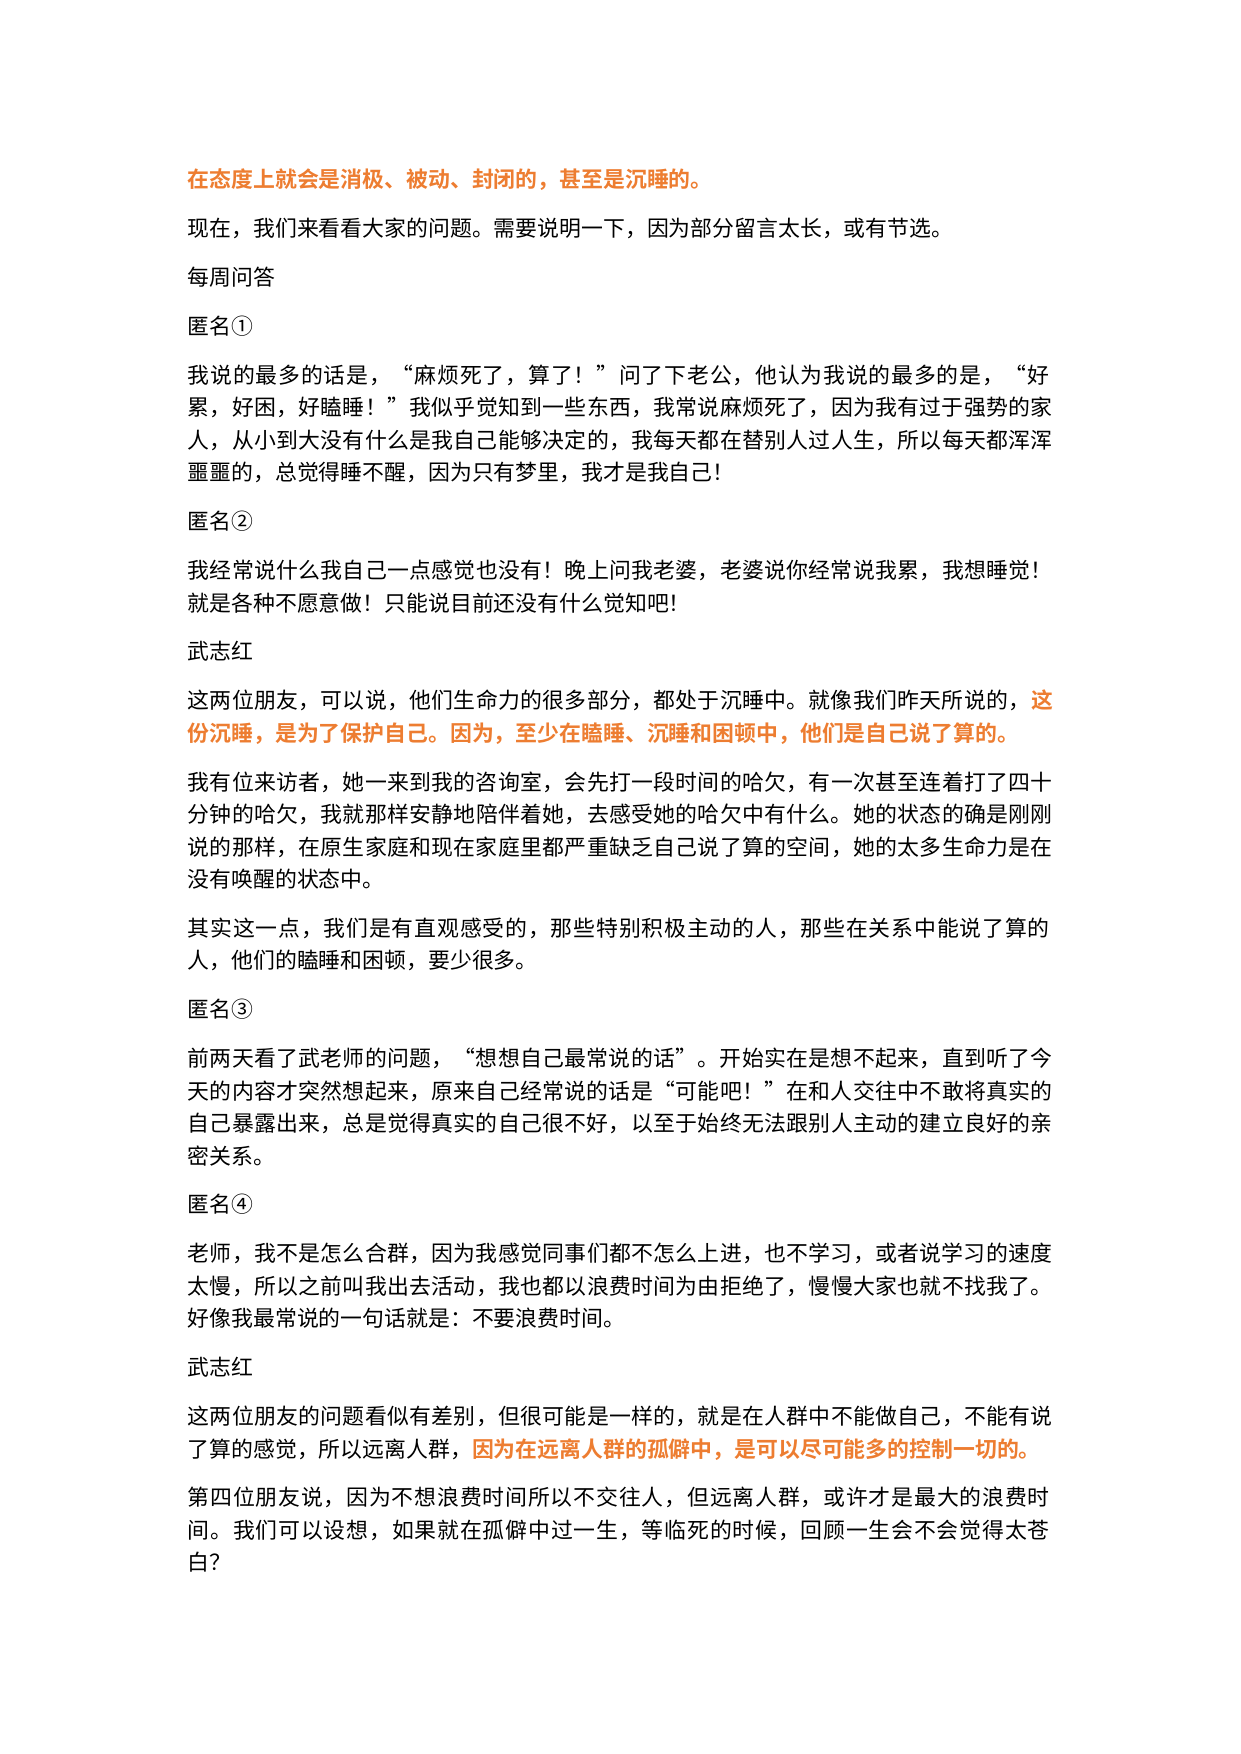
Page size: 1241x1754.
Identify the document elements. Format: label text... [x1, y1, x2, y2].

text 匿名③ [187, 992, 1053, 1024]
text 我有位来访者，她一来到我的咨询室，会先打一段时间的哈欠，有一次甚至连着打了四十分钟的哈欠，我就那样安静地陪伴着她，去感受她的哈欠中有什么。她的状态的确是刚刚说的那样，在原生家庭和现在家庭里都严重缺乏自己说了算的空间，她的太多生命力是在没有唤醒的状态中。 [187, 764, 1053, 894]
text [187, 162, 1053, 194]
text 老师，我不是怎么合群，因为我感觉同事们都不怎么上进，也不学习，或者说学习的速度太慢，所以之前叫我出去活动，我也都以浪费时间为由拒绝了，慢慢大家也就不找我了。好像我最常说的一句话就是：不要浪费时间。 [187, 1236, 1053, 1333]
text 武志红 [187, 1350, 1053, 1382]
text 匿名① [187, 308, 1053, 341]
text 现在，我们来看看大家的问题。需要说明一下，因为部分留言太长，或有节选。 [187, 211, 1053, 243]
text 每周问答 [187, 260, 1053, 292]
text 匿名④ [187, 1187, 1053, 1219]
text 我经常说什么我自己一点感觉也没有！晚上问我老婆，老婆说你经常说我累，我想睡觉！就是各种不愿意做！只能说目前还没有什么觉知吧！ [187, 553, 1053, 618]
text 前两天看了武老师的问题，“想想自己最常说的话”。开始实在是想不起来，直到听了今天的内容才突然想起来，原来自己经常说的话是“可能吧！”在和人交往中不敢将真实的自己暴露出来，总是觉得真实的自己很不好，以至于始终无法跟别人主动的建立良好的亲密关系。 [187, 1041, 1053, 1171]
text 匿名② [187, 504, 1053, 536]
text 这两位朋友，可以说，他们生命力的很多部分，都处于沉睡中。就像我们昨天所说的，这份沉睡，是为了保护自己。因为，至少在瞌睡、沉睡和困顿中，他们是自己说了算的。 [187, 683, 1053, 748]
text 我说的最多的话是，“麻烦死了，算了！”问了下老公，他认为我说的最多的是，“好累，好困，好瞌睡！”我似乎觉知到一些东西，我常说麻烦死了，因为我有过于强势的家人，从小到大没有什么是我自己能够决定的，我每天都在替别人过人生，所以每天都浑浑噩噩的，总觉得睡不醒，因为只有梦里，我才是我自己！ [187, 357, 1053, 487]
text 这两位朋友的问题看似有差别，但很可能是一样的，就是在人群中不能做自己，不能有说了算的感觉，所以远离人群，因为在远离人群的孤僻中，是可以尽可能多的控制一切的。 [187, 1399, 1053, 1464]
text 第四位朋友说，因为不想浪费时间所以不交往人，但远离人群，或许才是最大的浪费时间。我们可以设想，如果就在孤僻中过一生，等临死的时候，回顾一生会不会觉得太苍白？ [187, 1480, 1053, 1577]
text 其实这一点，我们是有直观感受的，那些特别积极主动的人，那些在关系中能说了算的人，他们的瞌睡和困顿，要少很多。 [187, 911, 1053, 976]
text 武志红 [187, 634, 1053, 666]
